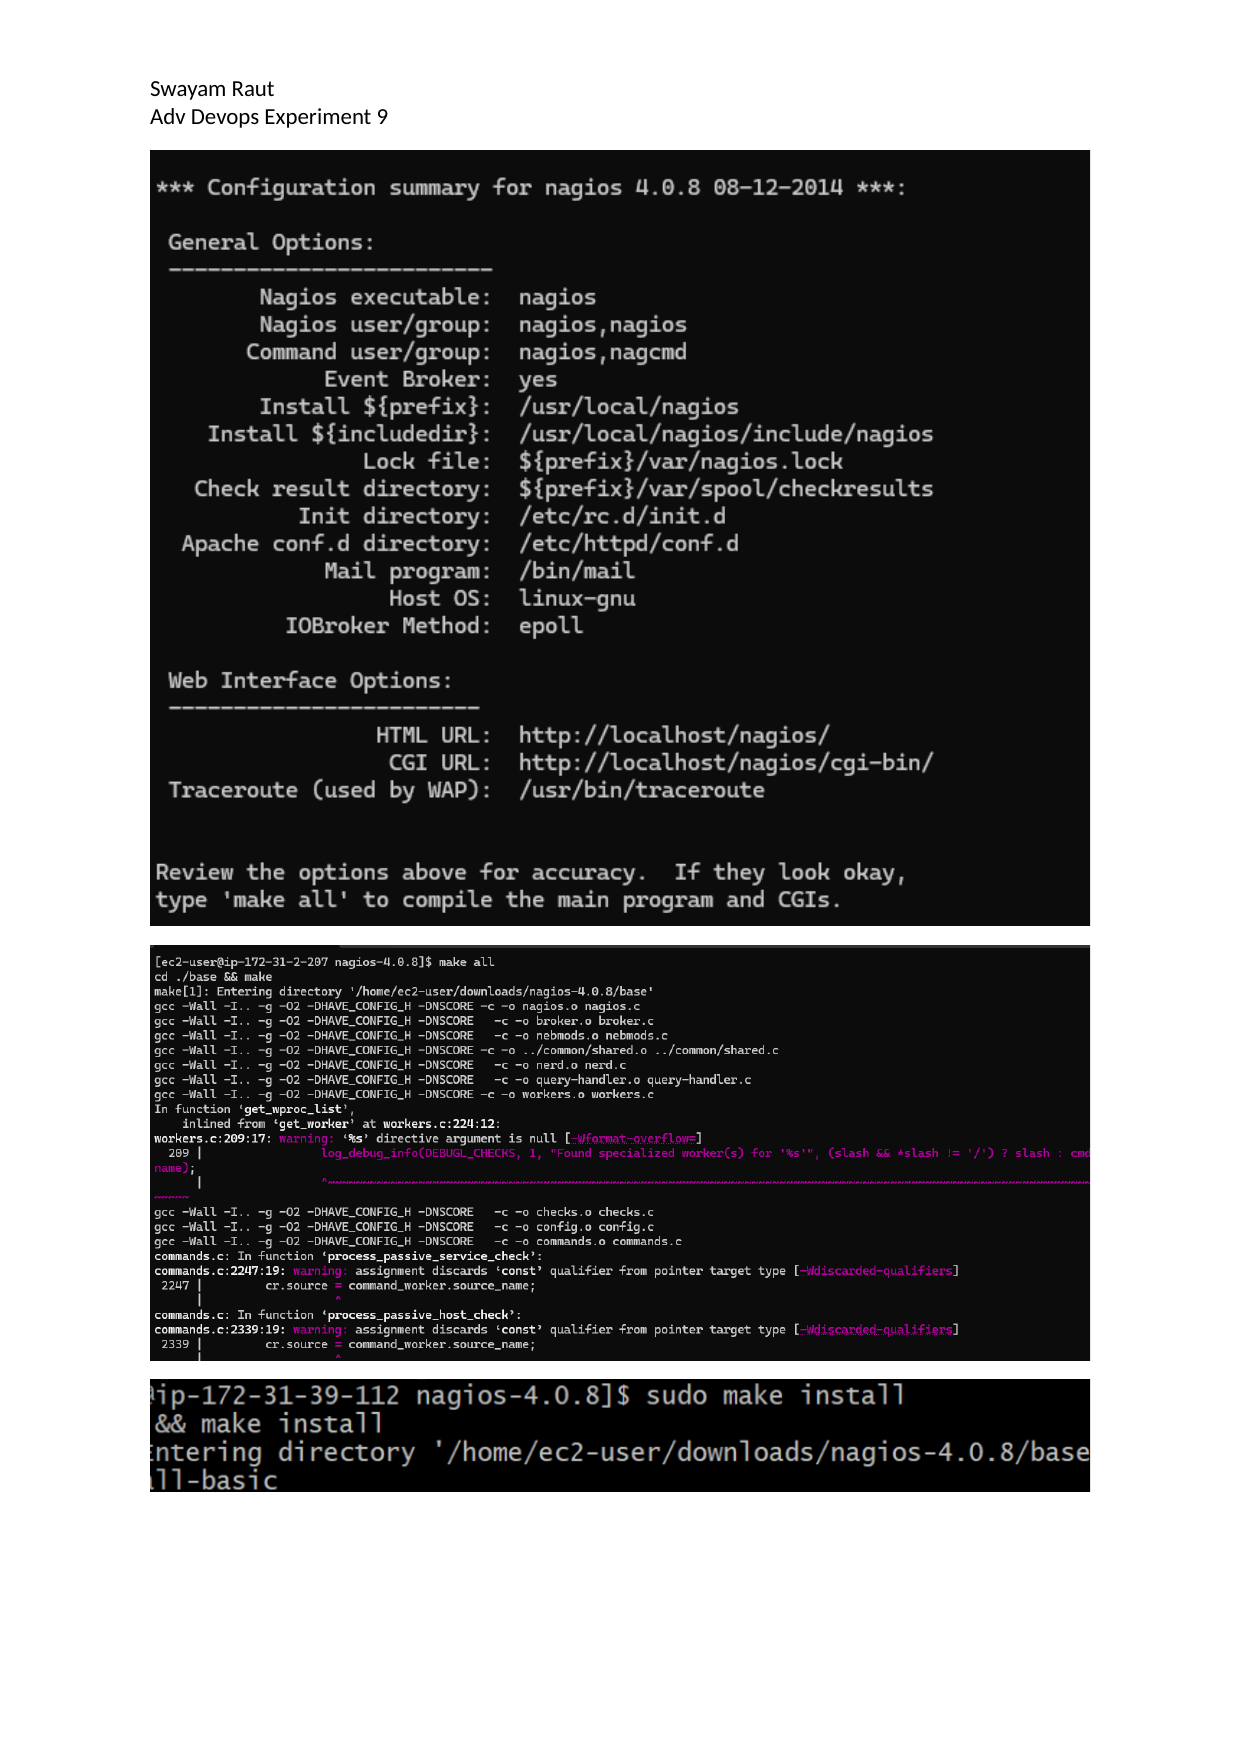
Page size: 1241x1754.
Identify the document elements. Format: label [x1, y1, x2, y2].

picture [150, 945, 1091, 1361]
picture [150, 150, 1091, 926]
picture [150, 1379, 1091, 1492]
